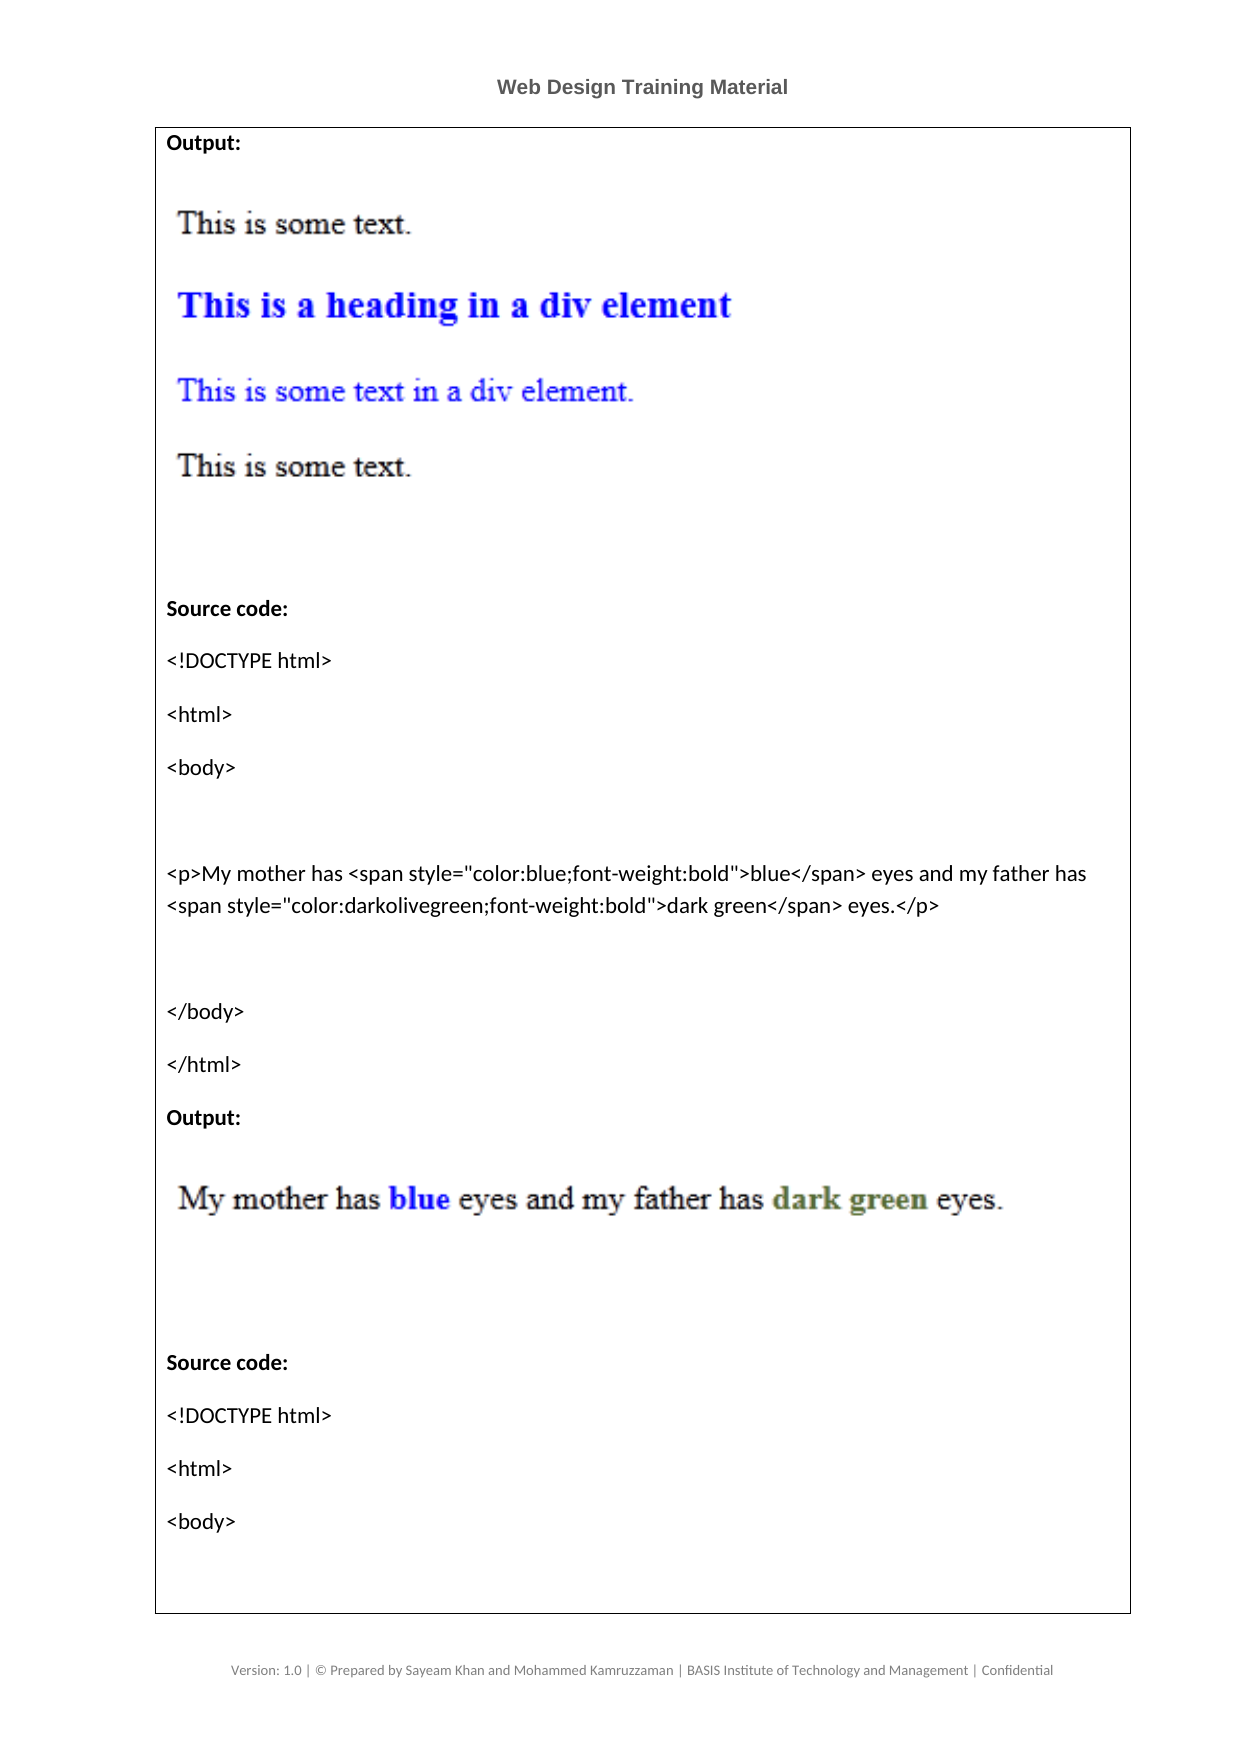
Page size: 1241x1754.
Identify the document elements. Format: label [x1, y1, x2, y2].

picture [166, 181, 911, 569]
picture [166, 1156, 1062, 1323]
table_cell [156, 128, 1130, 1613]
